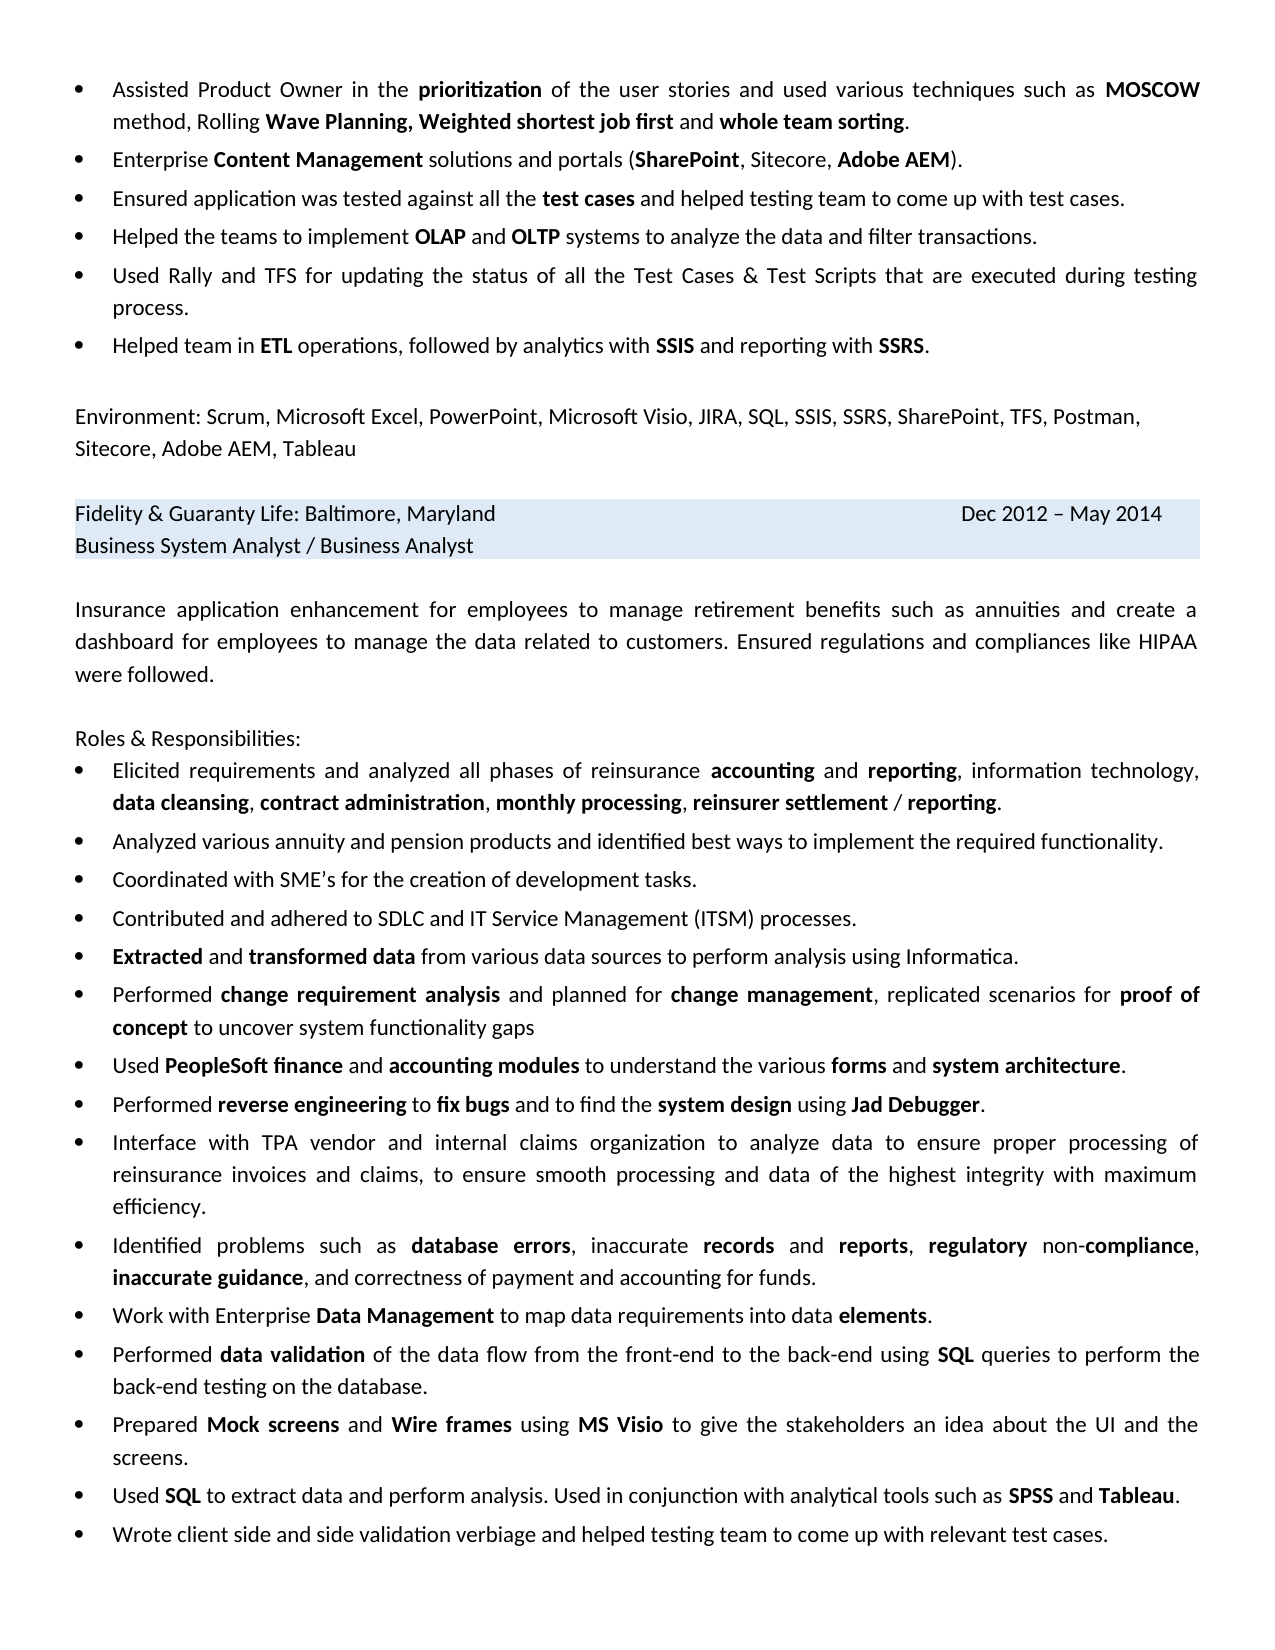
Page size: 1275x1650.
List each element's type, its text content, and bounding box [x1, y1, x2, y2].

list Identified problems such as database errors, inaccurate records and reports, regulatory non-compliance, inaccurate guidance, and correctness of payment and accounting for funds. [75, 1231, 1200, 1291]
list Helped the teams to implement OLAP and OLTP systems to analyze the data and filter transactions. [75, 222, 1200, 251]
list Helped team in ETL operations, followed by analytics with SSIS and reporting with SSRS. [75, 332, 1200, 359]
text Fidelity & Guaranty Life: Baltimore, Maryland Dec 2012 – May 2014 [75, 499, 1200, 527]
list Used PeopleSoft finance and accounting modules to understand the various forms and system architecture. [75, 1051, 1200, 1079]
list Extracted and transformed data from various data sources to perform analysis using Informatica. [75, 942, 1200, 970]
text Environment: Scrum, Microsoft Excel, PowerPoint, Microsoft Visio, JIRA, SQL, SSIS, SSRS, SharePoint, TFS, Postman, Sitecore, Adobe AEM, Tableau [75, 402, 1200, 462]
list Performed reverse engineering to fix bugs and to find the system design using Jad Debugger. [75, 1090, 1200, 1118]
list Ensured application was tested against all the test cases and helped testing team to come up with test cases. [75, 184, 1200, 212]
list Elicited requirements and analyzed all phases of reinsurance accounting and reporting, information technology, data cleansing, contract administration, monthly processing, reinsurer settlement / reporting. [75, 756, 1200, 816]
list Interface with TPA vendor and internal claims organization to analyze data to ensure proper processing of reinsurance invoices and claims, to ensure smooth processing and data of the highest integrity with maximum efficiency. [75, 1128, 1200, 1221]
list Enterprise Content Management solutions and portals (SharePoint, Sitecore, Adobe AEM). [75, 146, 1200, 174]
list Work with Enterprise Data Management to map data requirements into data elements. [75, 1302, 1200, 1329]
list Used SQL to extract data and perform analysis. Used in conjunction with analytical tools such as SPSS and Tableau. [75, 1481, 1200, 1509]
list Analyzed various annuity and pension products and identified best ways to implement the required functionality. [75, 827, 1200, 855]
list Used Rally and TFS for updating the status of all the Test Cases & Test Scripts that are executed during testing process. [75, 261, 1200, 321]
list Wrote client side and side validation verbiage and helped testing team to come up with relevant test cases. [75, 1520, 1200, 1548]
list Assisted Product Owner in the prioritization of the user stories and used various techniques such as MOSCOW method, Rolling Wave Planning, Weighted shortest job first and whole team sorting. [75, 75, 1200, 135]
list Coordinated with SME’s for the creation of development tasks. [75, 865, 1200, 893]
text Business System Analyst / Business Analyst [75, 531, 1200, 559]
text Roles & Responsibilities: [75, 724, 1200, 752]
list Contributed and adhered to SDLC and IT Service Management (ITSM) processes. [75, 904, 1200, 932]
list Performed change requirement analysis and planned for change management, replicated scenarios for proof of concept to uncover system functionality gaps [75, 981, 1200, 1041]
list Performed data validation of the data flow from the front-end to the back-end using SQL queries to perform the back-end testing on the database. [75, 1340, 1200, 1400]
text Insurance application enhancement for employees to manage retirement benefits such as annuities and create a dashboard for employees to manage the data related to customers. Ensured regulations and compliances like HIPAA were followed. [75, 595, 1200, 688]
list Prepared Mock screens and Wire frames using MS Visio to give the stakeholders an idea about the UI and the screens. [75, 1411, 1200, 1471]
